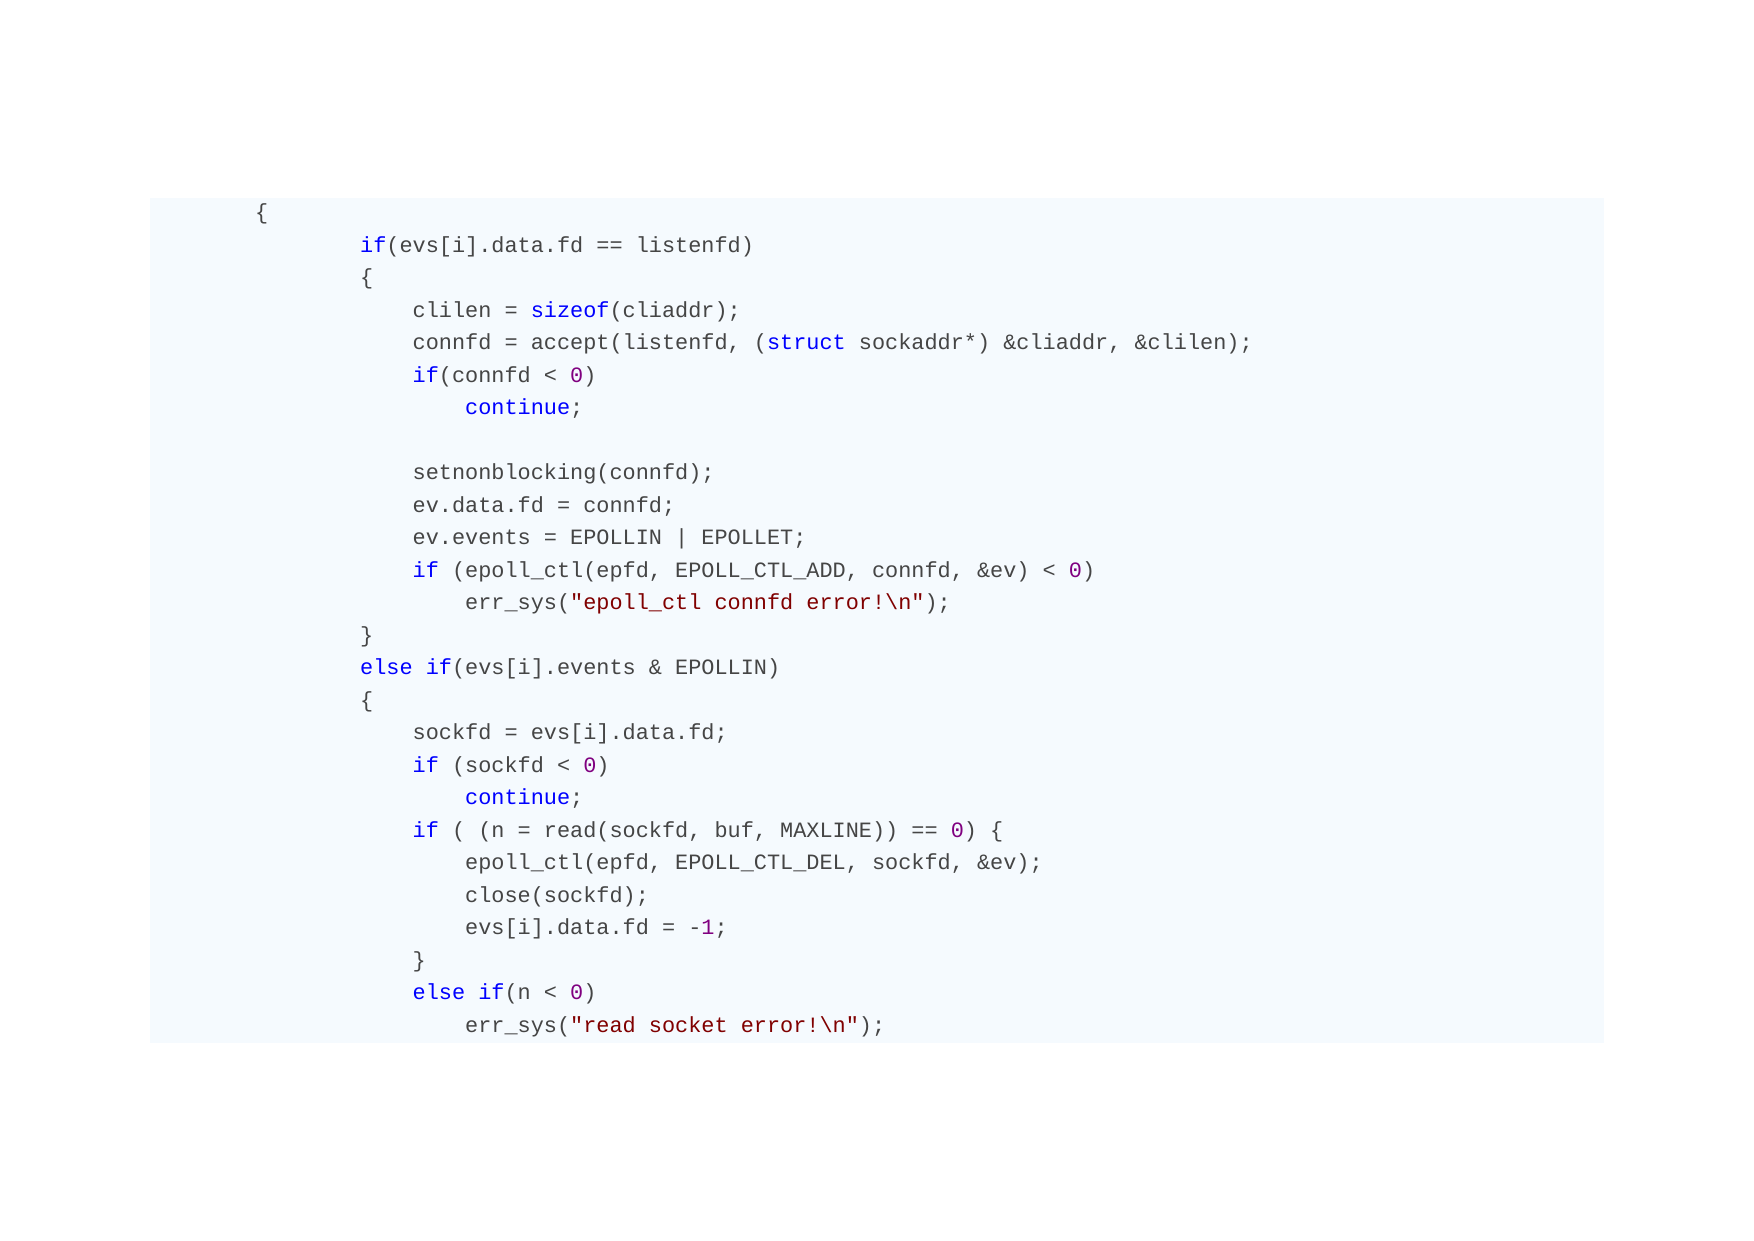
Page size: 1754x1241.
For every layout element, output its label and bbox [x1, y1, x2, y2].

text [150, 198, 1604, 1043]
